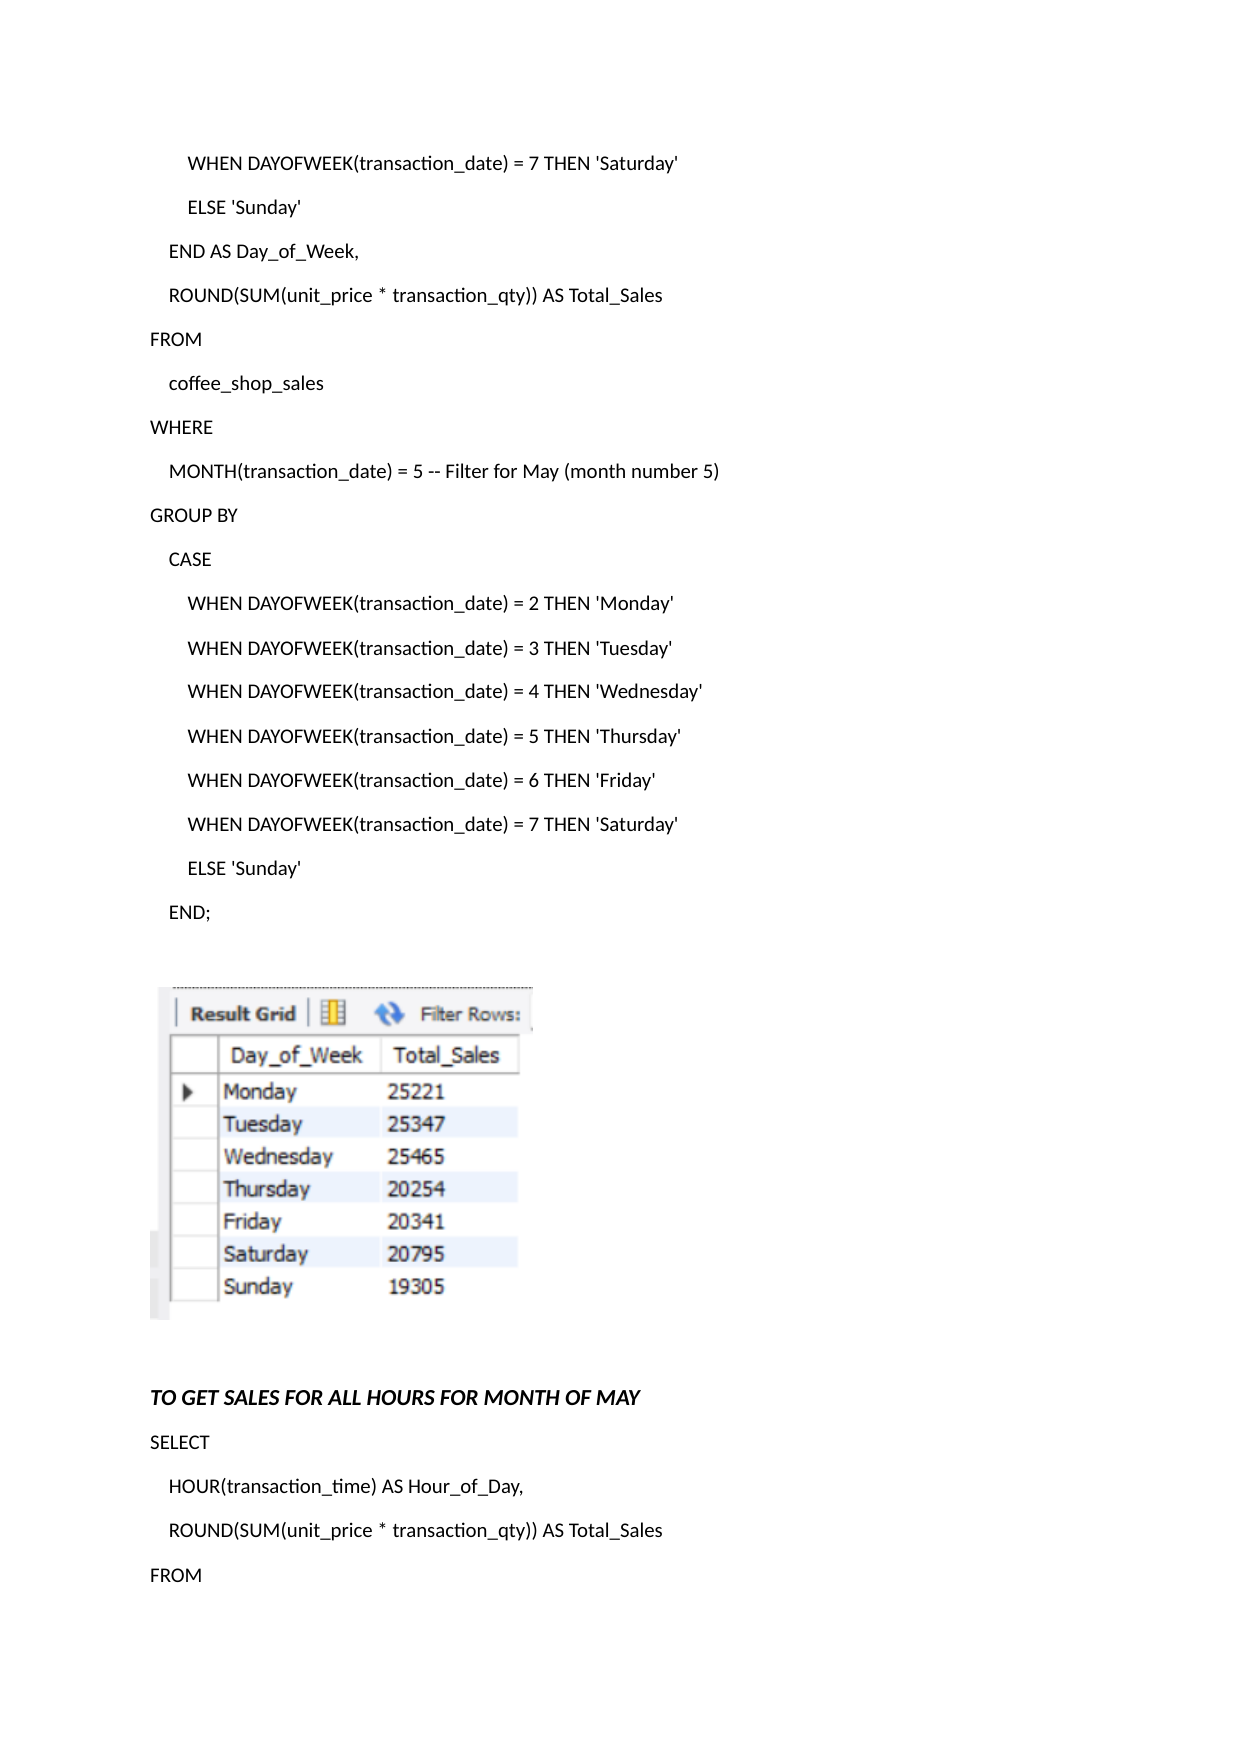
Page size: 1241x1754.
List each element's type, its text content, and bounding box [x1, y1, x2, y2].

text WHEN DAYOFWEEK(transaction_date) = 7 THEN 'Saturday' [150, 150, 1090, 175]
text END; [150, 899, 1090, 924]
text TO GET SALES FOR ALL HOURS FOR MONTH OF MAY [150, 1383, 1090, 1411]
text WHEN DAYOFWEEK(transaction_date) = 5 THEN 'Thursday' [150, 723, 1090, 748]
picture [150, 987, 533, 1320]
text END AS Day_of_Week, [150, 238, 1090, 263]
text ELSE 'Sunday' [150, 194, 1090, 219]
text FROM [150, 1562, 1090, 1587]
text FROM [150, 326, 1090, 352]
text WHEN DAYOFWEEK(transaction_date) = 2 THEN 'Monday' [150, 591, 1090, 616]
text ROUND(SUM(unit_price * transaction_qty)) AS Total_Sales [150, 1518, 1090, 1543]
text WHEN DAYOFWEEK(transaction_date) = 4 THEN 'Wednesday' [150, 679, 1090, 704]
text MONTH(transaction_date) = 5 -- Filter for May (month number 5) [150, 458, 1090, 484]
text HOUR(transaction_time) AS Hour_of_Day, [150, 1474, 1090, 1499]
text ELSE 'Sunday' [150, 855, 1090, 880]
text coffee_shop_sales [150, 370, 1090, 396]
text CASE [150, 547, 1090, 572]
text WHERE [150, 414, 1090, 440]
text SELECT [150, 1429, 1090, 1455]
text GROUP BY [150, 502, 1090, 528]
text WHEN DAYOFWEEK(transaction_date) = 3 THEN 'Tuesday' [150, 635, 1090, 660]
text ROUND(SUM(unit_price * transaction_qty)) AS Total_Sales [150, 282, 1090, 308]
text WHEN DAYOFWEEK(transaction_date) = 6 THEN 'Friday' [150, 767, 1090, 792]
text WHEN DAYOFWEEK(transaction_date) = 7 THEN 'Saturday' [150, 811, 1090, 836]
